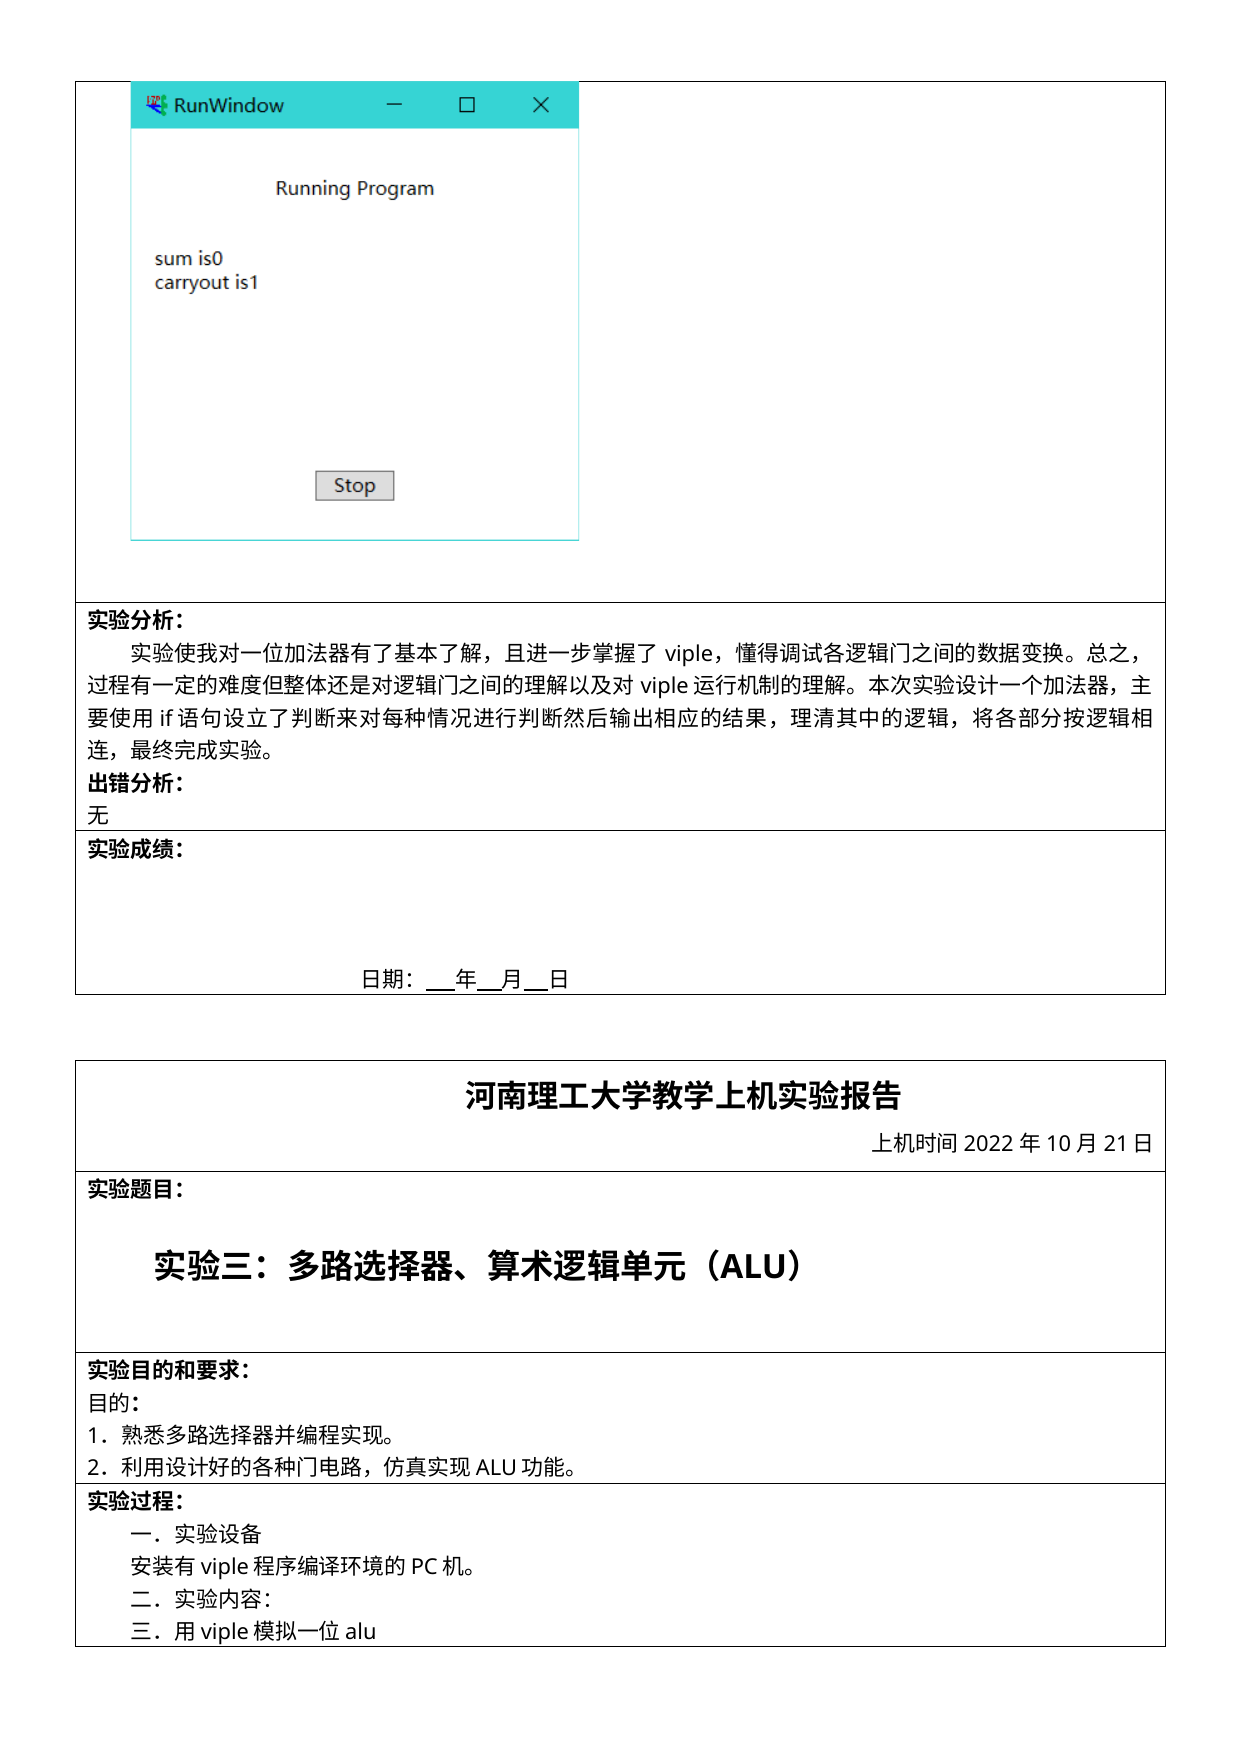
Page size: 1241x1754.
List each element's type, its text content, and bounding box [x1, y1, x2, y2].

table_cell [76, 1484, 1165, 1646]
table_cell 上机时间 2022 年 10 月 21日 [76, 1126, 1165, 1171]
table_cell 实验题目： 实验三：多路选择器、算术逻辑单元（ALU） [76, 1172, 1165, 1352]
table_cell 实验目的和要求： 目的： 1．熟悉多路选择器并编程实现。 2．利用设计好的各种门电路，仿真实现ALU功能。 [76, 1353, 1165, 1483]
picture [130, 81, 580, 541]
table_cell 实验结果： 【项目1】 【项目2】 [76, 82, 1165, 602]
table_header 河南理工大学教学上机实验报告 [76, 1061, 1165, 1126]
table_cell 实验分析： 实验使我对一位加法器有了基本了解，且进一步掌握了viple，懂得调试各逻辑门之间的数据变换。总之，过程有一定的难度但整体还是对逻辑门之间的理解以及对viple运行机制的理解。本次实验设计一个加法器，主要使用if语句设立了判断来对每种情况进行判断然后输出相应的结果，理清其中的逻辑，将各部分按逻辑相连，最终完成实验。 出错分析： 无 [76, 603, 1165, 830]
table_cell 实验成绩： 日期： 年 月 日 [76, 831, 1165, 994]
